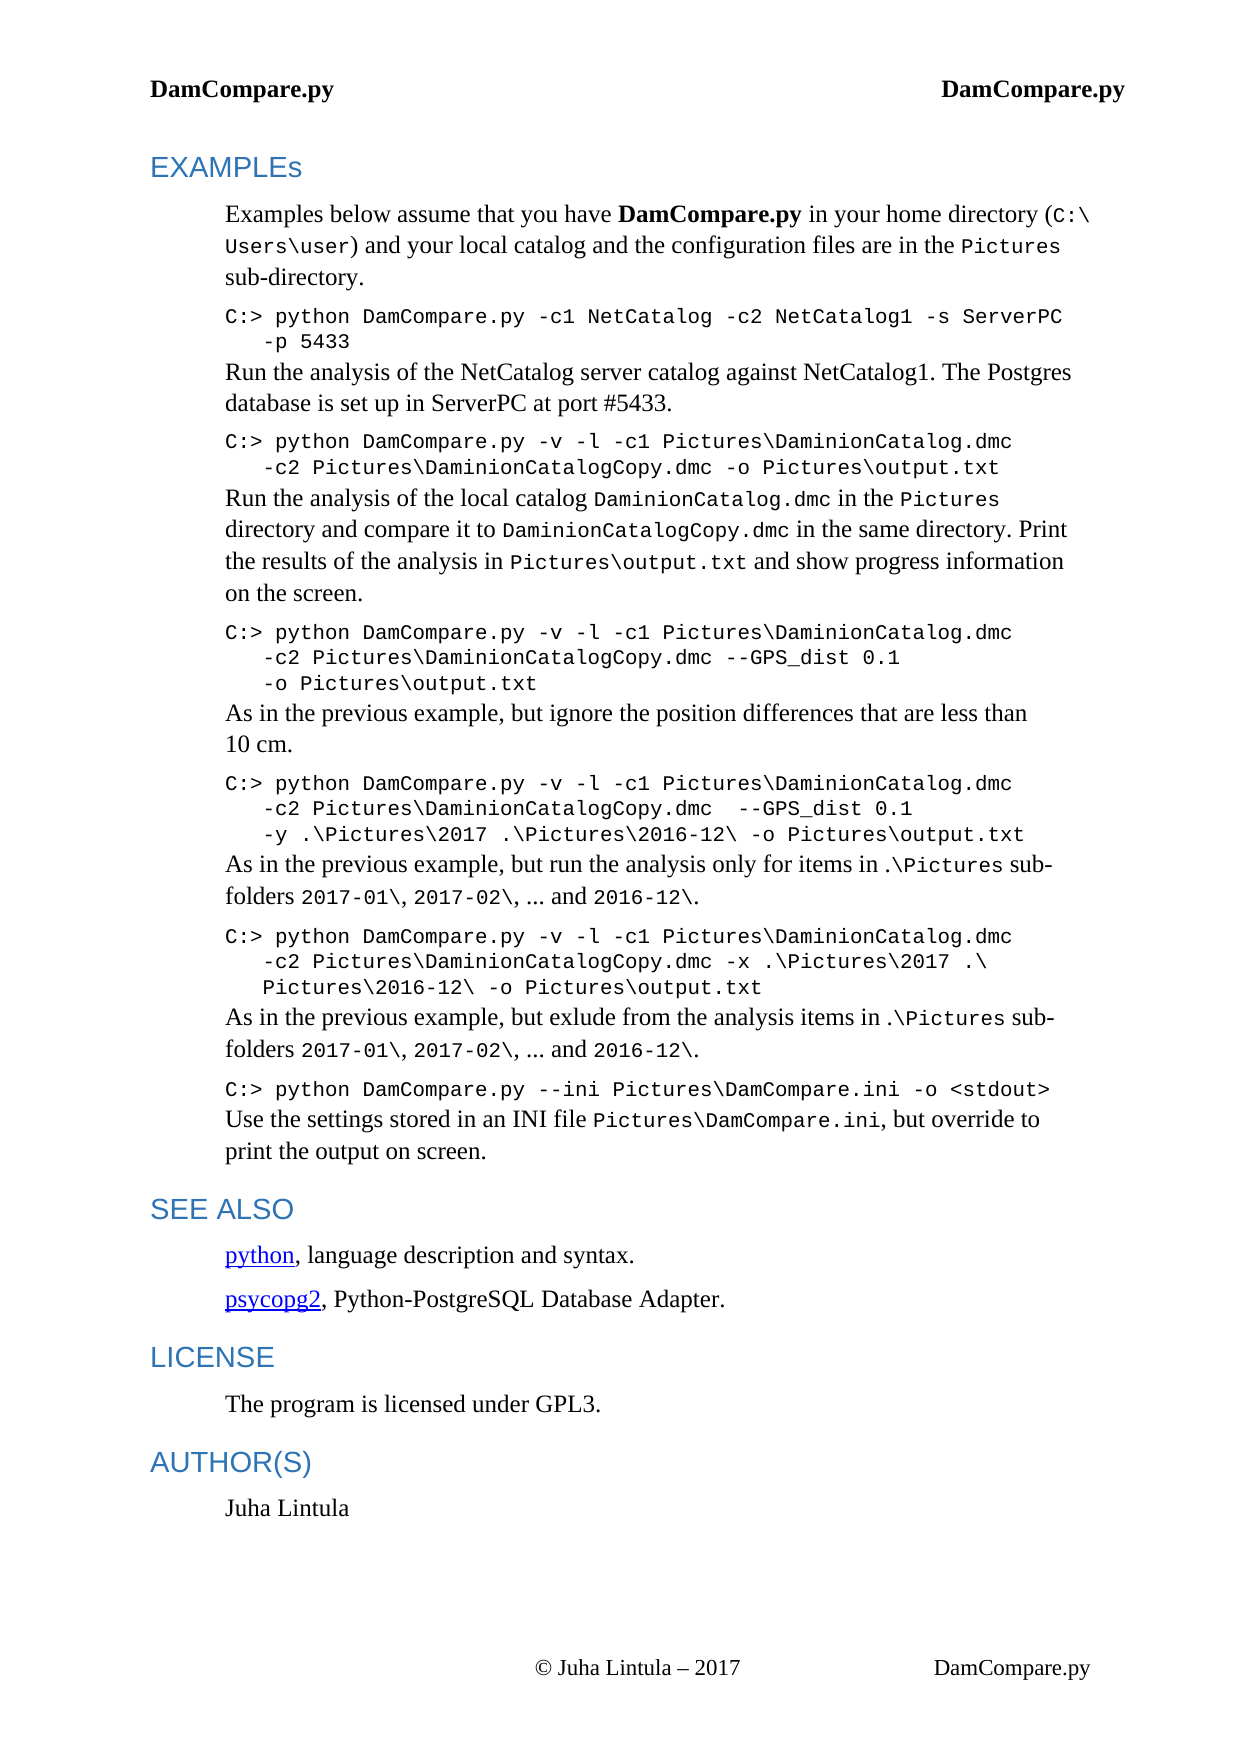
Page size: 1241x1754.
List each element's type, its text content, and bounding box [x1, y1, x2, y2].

text As in the previous example, but ignore the position differences that are less than 10 cm. [225, 698, 1090, 758]
text The program is licensed under GPL3. [225, 1389, 1090, 1418]
text As in the previous example, but exlude from the analysis items in .\Pictures sub-folders 2017-01\, 2017-02\, ... and 2016-12\. [225, 1002, 1090, 1064]
text As in the previous example, but run the analysis only for items in .\Pictures sub-folders 2017-01\, 2017-02\, ... and 2016-12\. [225, 849, 1090, 911]
subtitle EXAMPLEs [150, 150, 1090, 183]
text C:> python DamCompare.py --ini Pictures\DamCompare.ini -o <stdout> [225, 1078, 1090, 1102]
text C:> python DamCompare.py -v -l -c1 Pictures\DaminionCatalog.dmc -c2 Pictures\DaminionCatalogCopy.dmc --GPS_dist 0.1 -o Pictures\output.txt [225, 622, 1090, 696]
text C:> python DamCompare.py -v -l -c1 Pictures\DaminionCatalog.dmc -c2 Pictures\DaminionCatalogCopy.dmc -x .\Pictures\2017 .\Pictures\2016-12\ -o Pictures\output.txt [225, 926, 1090, 1000]
text Run the analysis of the NetCatalog server catalog against NetCatalog1. The Postgres database is set up in ServerPC at port #5433. [225, 357, 1090, 417]
text psycopg2, Python-PostgreSQL Database Adapter. [225, 1284, 1090, 1313]
text C:> python DamCompare.py -c1 NetCatalog -c2 NetCatalog1 -s ServerPC -p 5433 [225, 306, 1090, 355]
subtitle SEE ALSO [150, 1192, 1090, 1226]
subtitle LICENSE [150, 1340, 1090, 1374]
text C:> python DamCompare.py -v -l -c1 Pictures\DaminionCatalog.dmc -c2 Pictures\DaminionCatalogCopy.dmc --GPS_dist 0.1 -y .\Pictures\2017 .\Pictures\2016-12\ -o Pictures\output.txt [225, 773, 1090, 848]
text Juha Lintula [225, 1493, 1090, 1522]
text Examples below assume that you have DamCompare.py in your home directory (C:\Users\user) and your local catalog and the configuration files are in the Pictures sub-directory. [225, 199, 1090, 291]
subtitle AUTHOR(S) [150, 1445, 1090, 1478]
text C:> python DamCompare.py -v -l -c1 Pictures\DaminionCatalog.dmc -c2 Pictures\DaminionCatalogCopy.dmc -o Pictures\output.txt [225, 432, 1090, 481]
text Run the analysis of the local catalog DaminionCatalog.dmc in the Pictures directory and compare it to DaminionCatalogCopy.dmc in the same directory. Print the results of the analysis in Pictures\output.txt and show progress information on the screen. [225, 483, 1090, 607]
text python, language description and syntax. [225, 1241, 1090, 1269]
text Use the settings stored in an INI file Pictures\DamCompare.ini, but override to print the output on screen. [225, 1104, 1090, 1165]
